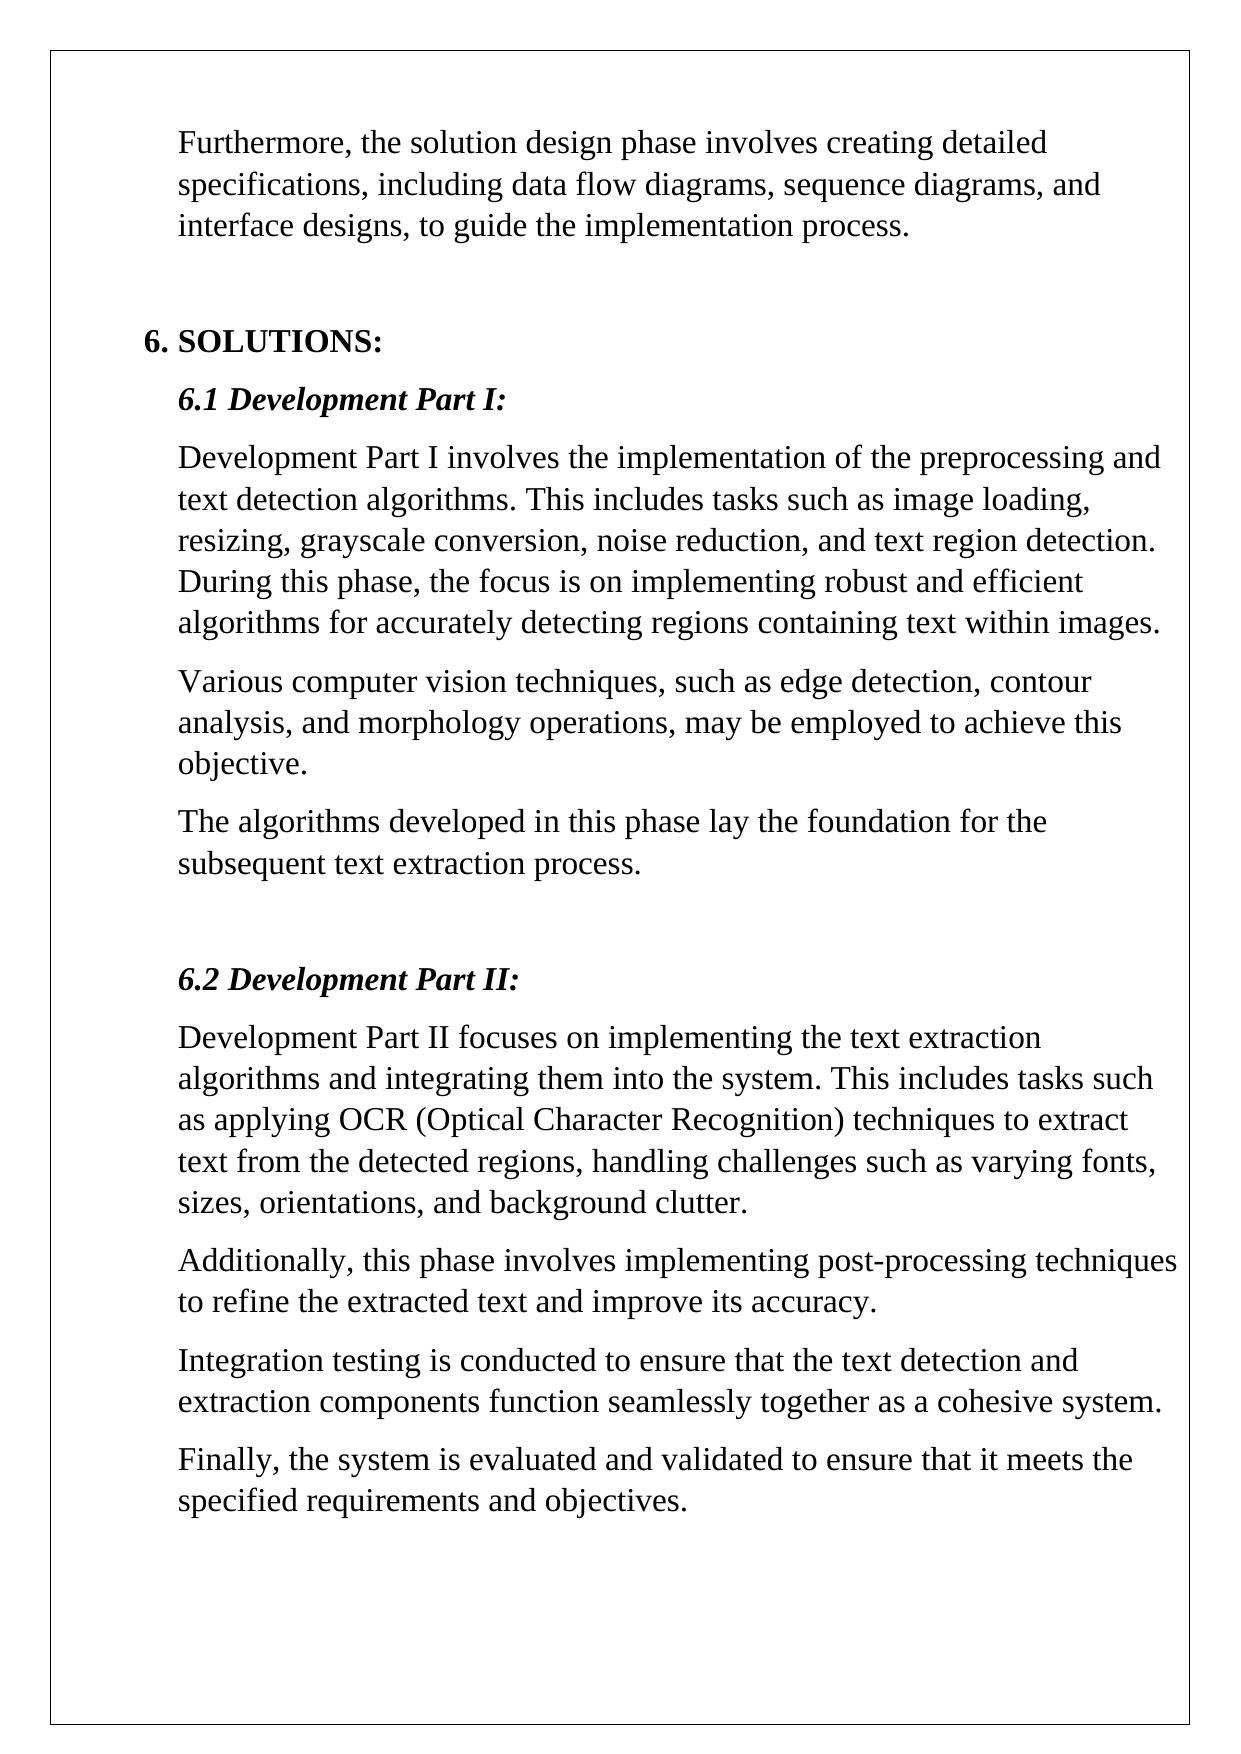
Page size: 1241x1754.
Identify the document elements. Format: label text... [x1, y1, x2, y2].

list Development Part I involves the implementation of the preprocessing and text detection algorithms. This includes tasks such as image loading, resizing, grayscale conversion, noise reduction, and text region detection. During this phase, the focus is on implementing robust and efficient algorithms for accurately detecting regions containing text within images. [178, 437, 1180, 641]
list The algorithms developed in this phase lay the foundation for the subsequent text extraction process. [178, 802, 1180, 881]
list Finally, the system is evaluated and validated to ensure that it meets the specified requirements and objectives. [178, 1439, 1180, 1519]
list Integration testing is conducted to ensure that the text detection and extraction components function seamlessly together as a cohesive system. [178, 1340, 1180, 1419]
list Various computer vision techniques, such as edge detection, contour analysis, and morphology operations, may be employed to achieve this objective. [178, 661, 1180, 782]
list SOLUTIONS: [144, 321, 1180, 360]
list Development Part II focuses on implementing the text extraction algorithms and integrating them into the system. This includes tasks such as applying OCR (Optical Character Recognition) techniques to extract text from the detected regions, handling challenges such as varying fonts, sizes, orientations, and background clutter. [178, 1017, 1180, 1221]
list 6.1 Development Part I: [178, 379, 1180, 418]
list Furthermore, the solution design phase involves creating detailed specifications, including data flow diagrams, sequence diagrams, and interface designs, to guide the implementation process. [178, 123, 1180, 244]
list Additionally, this phase involves implementing post-processing techniques to refine the extracted text and improve its accuracy. [178, 1240, 1180, 1320]
list 6.2 Development Part II: [178, 959, 1180, 997]
